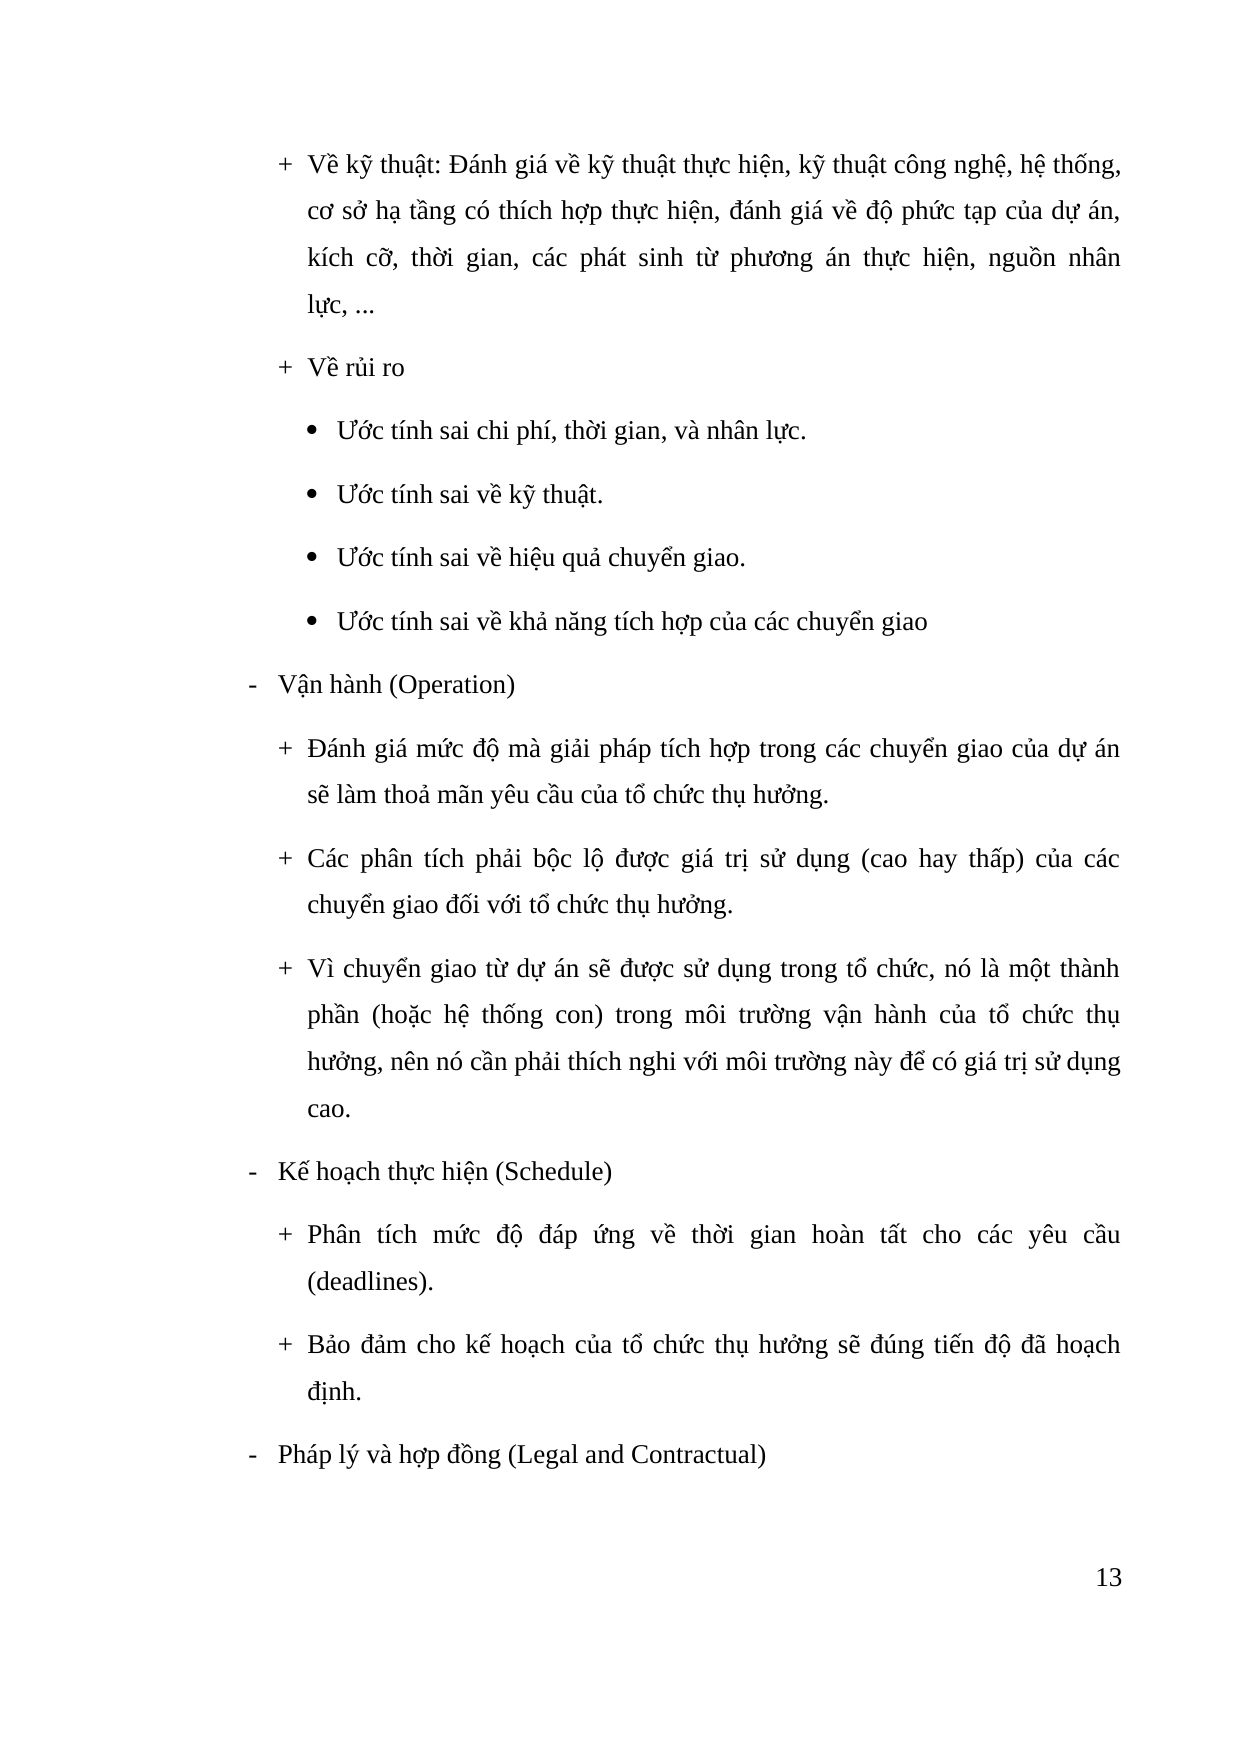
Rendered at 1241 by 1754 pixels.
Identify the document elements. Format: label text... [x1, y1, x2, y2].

list Vận hành (Operation) [248, 668, 1122, 700]
list Ước tính sai chi phí, thời gian, và nhân lực. [307, 414, 1122, 446]
list Về rủi ro [278, 351, 1122, 382]
list Ước tính sai về hiệu quả chuyển giao. [307, 541, 1122, 573]
list Các phân tích phải bộc lộ được giá trị sử dụng (cao hay thấp) của các chuyển giao đối với tổ chức thụ hưởng. [278, 842, 1122, 920]
list Đánh giá mức độ mà giải pháp tích hợp trong các chuyển giao của dự án sẽ làm thoả mãn yêu cầu của tổ chức thụ hưởng. [278, 732, 1122, 810]
list Pháp lý và hợp đồng (Legal and Contractual) [248, 1438, 1122, 1470]
list Kế hoạch thực hiện (Schedule) [248, 1155, 1122, 1186]
list Bảo đảm cho kế hoạch của tổ chức thụ hưởng sẽ đúng tiến độ đã hoạch định. [278, 1328, 1122, 1406]
list Ước tính sai về kỹ thuật. [307, 478, 1122, 509]
list Về kỹ thuật: Đánh giá về kỹ thuật thực hiện, kỹ thuật công nghệ, hệ thống, cơ sở hạ tầng có thích hợp thực hiện, đánh giá về độ phức tạp của dự án, kích cỡ, thời gian, các phát sinh từ phương án thực hiện, nguồn nhân lực, ... [278, 148, 1122, 319]
list Phân tích mức độ đáp ứng về thời gian hoàn tất cho các yêu cầu (deadlines). [278, 1218, 1122, 1296]
list Vì chuyển giao từ dự án sẽ được sử dụng trong tổ chức, nó là một thành phần (hoặc hệ thống con) trong môi trường vận hành của tổ chức thụ hưởng, nên nó cần phải thích nghi với môi trường này để có giá trị sử dụng cao. [278, 952, 1122, 1123]
list Ước tính sai về khả năng tích hợp của các chuyển giao [307, 605, 1122, 636]
